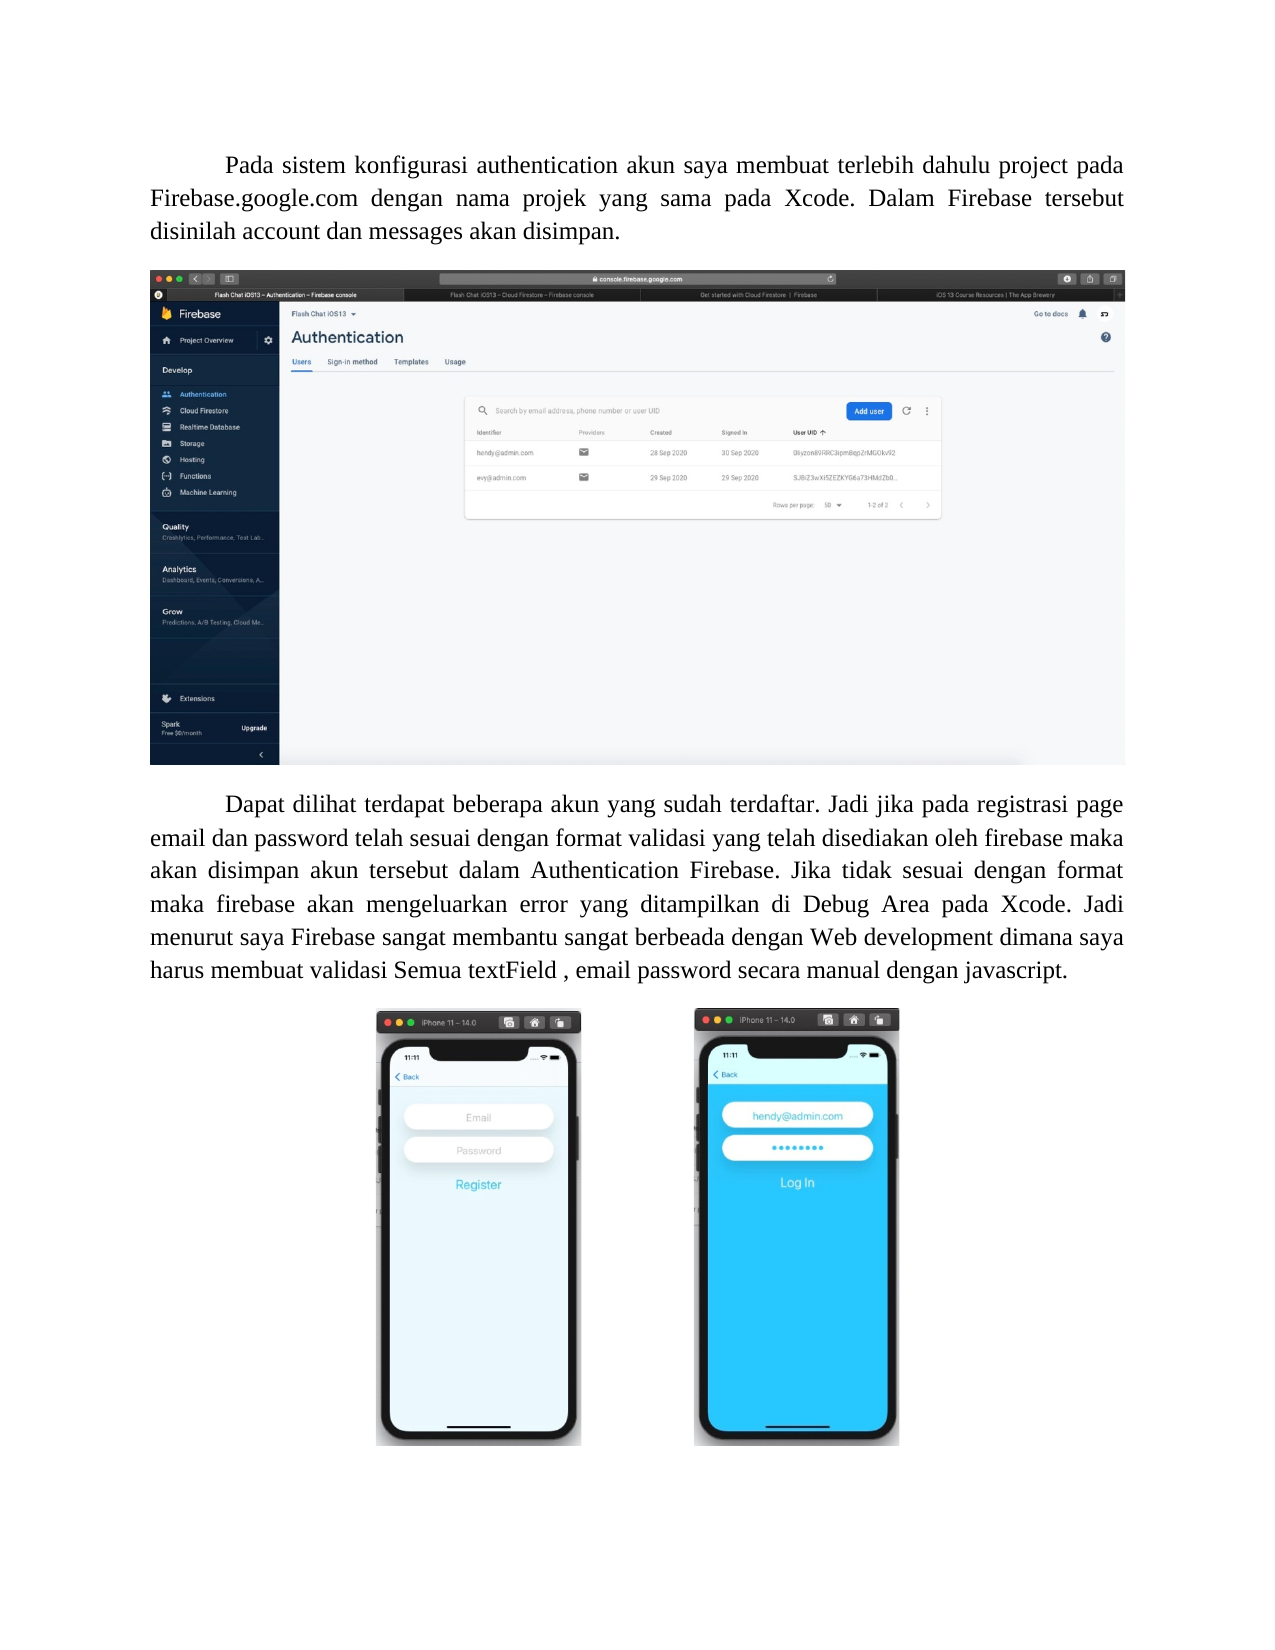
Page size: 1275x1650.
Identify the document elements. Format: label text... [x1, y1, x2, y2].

picture [150, 270, 1125, 765]
picture [693, 1008, 900, 1446]
text Dapat dilihat terdapat beberapa akun yang sudah terdaftar. Jadi jika pada registrasi page email dan password telah sesuai dengan format validasi yang telah disediakan oleh firebase maka akan disimpan akun tersebut dalam Authentication Firebase. Jika tidak sesuai dengan format maka firebase akan mengeluarkan error yang ditampilkan di Debug Area pada Xcode. Jadi menurut saya Firebase sangat membantu sangat berbeada dengan Web development dimana saya harus membuat validasi Semua textField , email password secara manual dengan javascript. [150, 789, 1125, 983]
text Pada sistem konfigurasi authentication akun saya membuat terlebih dahulu project pada Firebase.google.com dengan nama projek yang sama pada Xcode. Dalam Firebase tersebut disinilah account dan messages akan disimpan. [150, 150, 1125, 245]
picture [375, 1008, 582, 1446]
